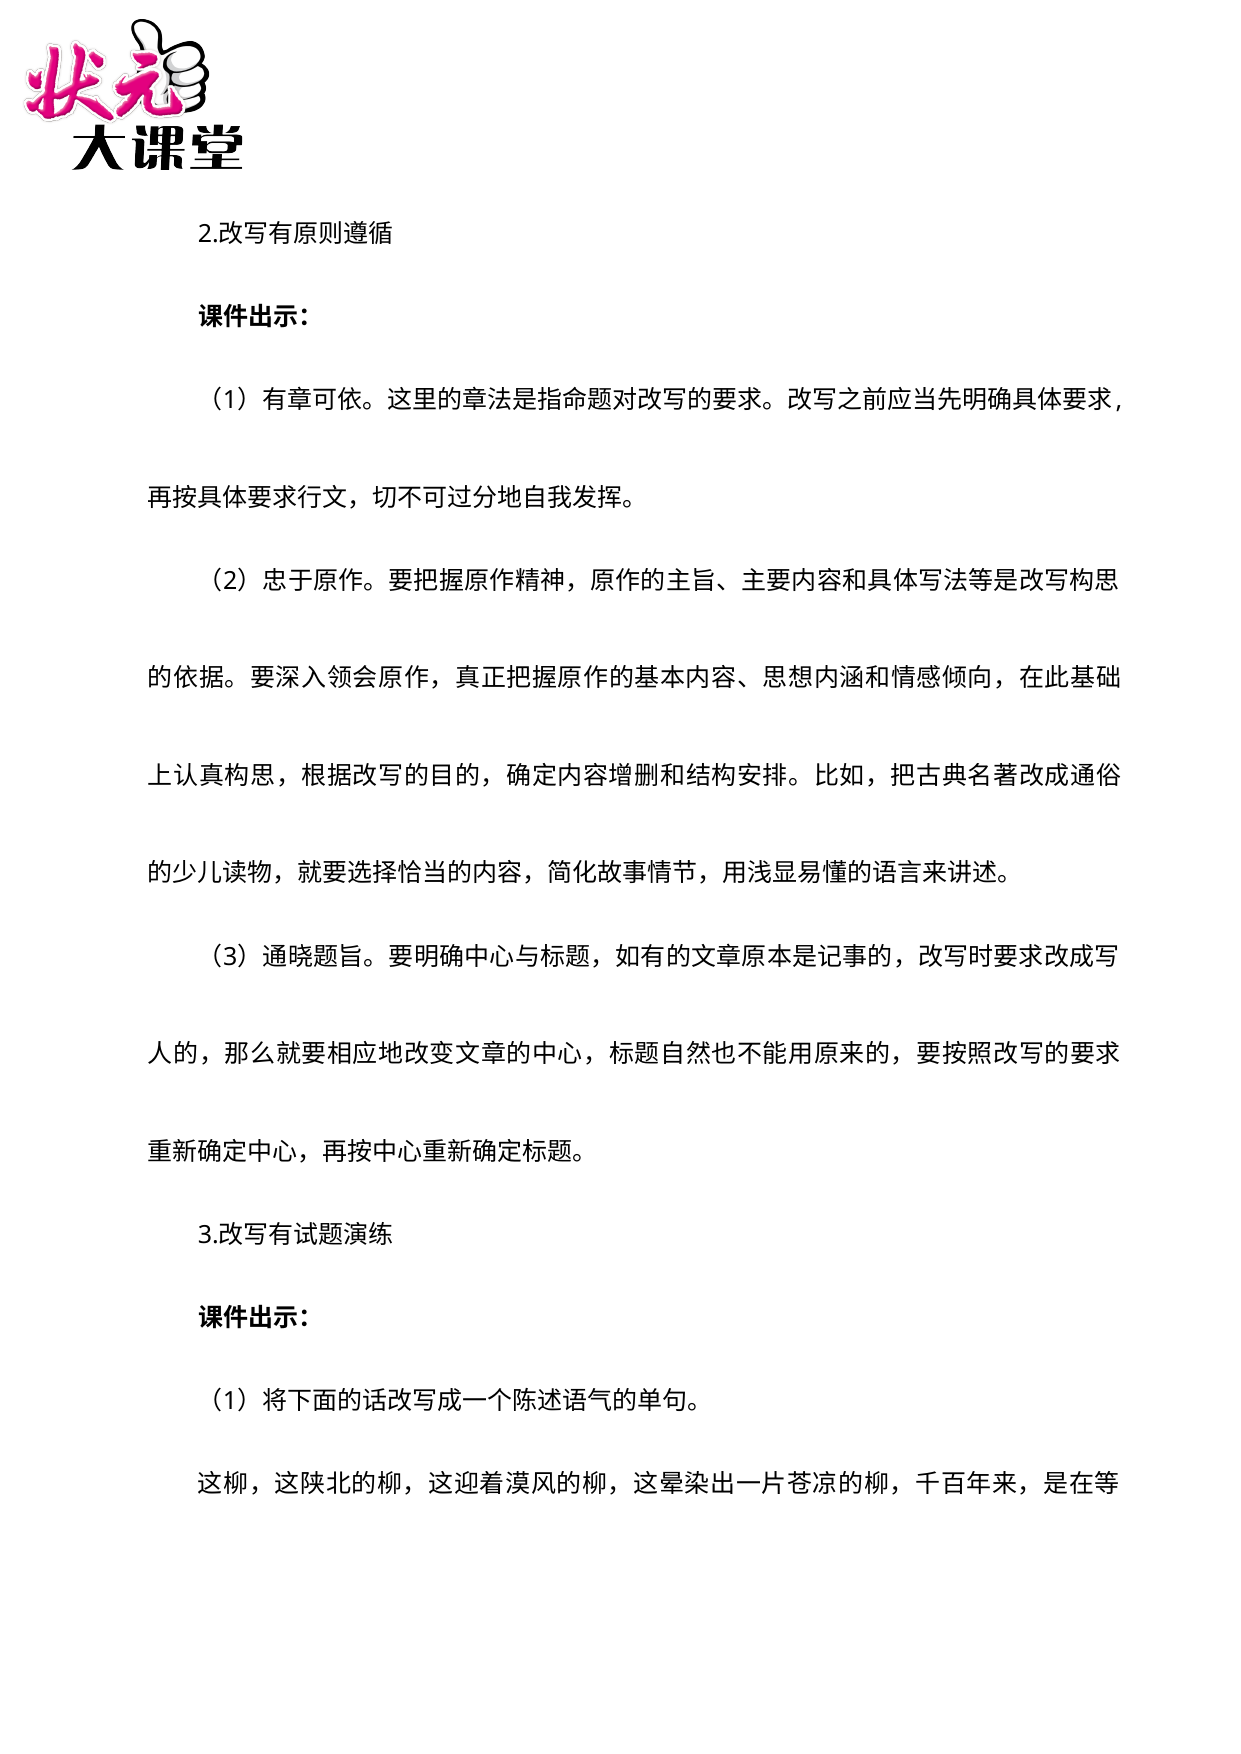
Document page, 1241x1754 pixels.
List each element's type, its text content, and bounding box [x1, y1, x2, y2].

text 2.改写有原则遵循 [148, 199, 1122, 264]
text （2）忠于原作。要把握原作精神，原作的主旨、主要内容和具体写法等是改写构思的依据。要深入领会原作，真正把握原作的基本内容、思想内涵和情感倾向，在此基础上认真构思，根据改写的目的，确定内容增删和结构安排。比如，把古典名著改成通俗的少儿读物，就要选择恰当的内容，简化故事情节，用浅显易懂的语言来讲述。 [148, 546, 1122, 903]
text 这柳，这陕北的柳，这迎着漠风的柳，这晕染出一片苍凉的柳，千百年来，是在等谁呢？ [148, 1449, 1122, 1514]
text （1）将下面的话改写成一个陈述语气的单句。 [148, 1366, 1122, 1431]
picture [21, 19, 243, 170]
text （3）通晓题旨。要明确中心与标题，如有的文章原本是记事的，改写时要求改成写人的，那么就要相应地改变文章的中心，标题自然也不能用原来的，要按照改写的要求重新确定中心，再按中心重新确定标题。 [148, 922, 1122, 1182]
text 3.改写有试题演练 [148, 1200, 1122, 1265]
text （1）有章可依。这里的章法是指命题对改写的要求。改写之前应当先明确具体要求,再按具体要求行文，切不可过分地自我发挥。 [148, 365, 1122, 528]
text 课件出示： [148, 1283, 1122, 1348]
text 课件出示： [148, 282, 1122, 347]
